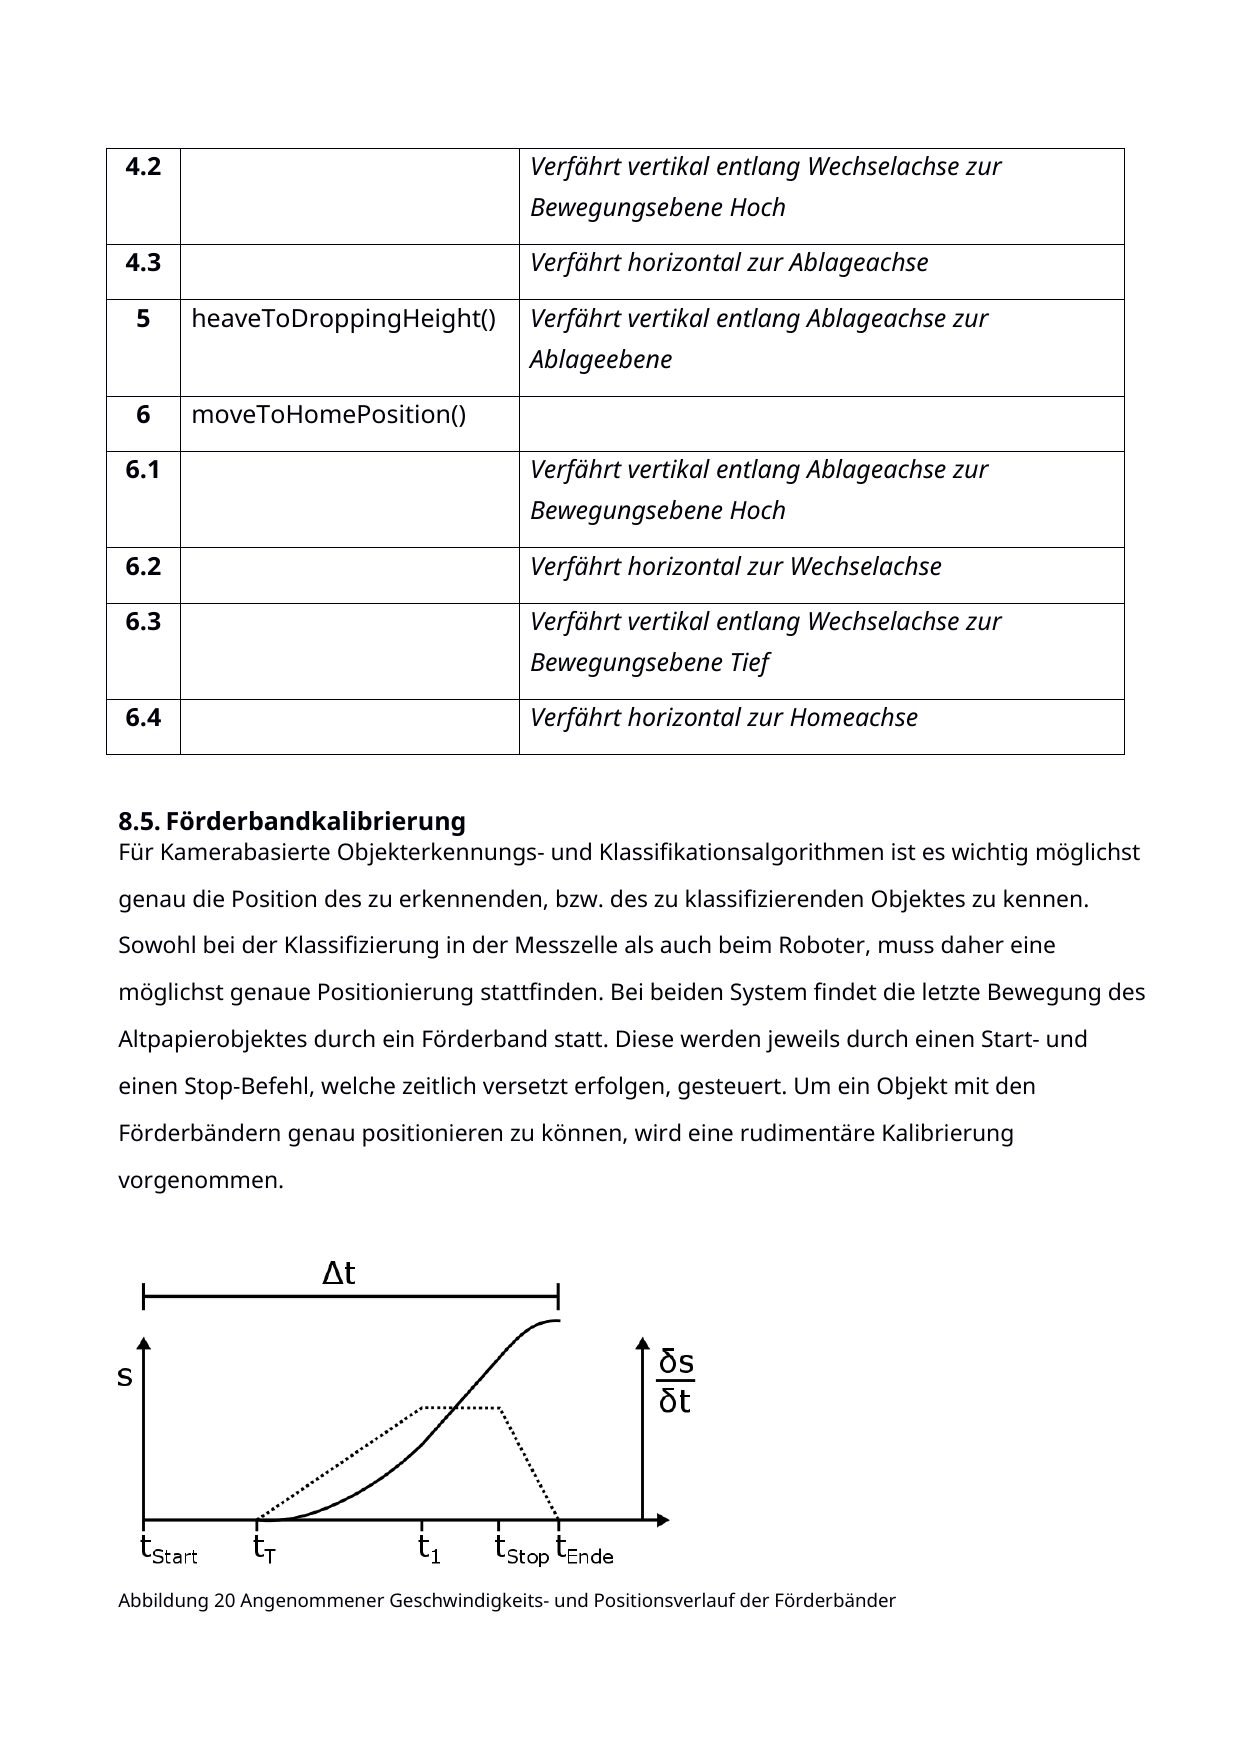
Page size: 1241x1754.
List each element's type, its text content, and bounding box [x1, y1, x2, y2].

table_cell Verfährt vertikal entlang Ablageachse zur Bewegungsebene Hoch [520, 452, 1124, 547]
table_cell Verfährt vertikal entlang Wechselachse zur Bewegungsebene Hoch [520, 149, 1124, 244]
picture [118, 1261, 696, 1567]
table_cell 5 [107, 300, 180, 396]
table_cell [181, 149, 519, 244]
table_cell [181, 604, 519, 699]
table_cell Verfährt horizontal zur Wechselachse [520, 548, 1124, 603]
table_cell 4.3 [107, 245, 180, 299]
table_cell [181, 452, 519, 547]
subtitle Förderbandkalibrierung [118, 807, 1152, 836]
table_cell 6.3 [107, 604, 180, 699]
table_cell moveToHomePosition() [181, 397, 519, 451]
table_cell 6 [107, 397, 180, 451]
table_cell Verfährt vertikal entlang Ablageachse zur Ablageebene [520, 300, 1124, 396]
table_cell Verfährt vertikal entlang Wechselachse zur Bewegungsebene Tief [520, 604, 1124, 699]
table_cell 6.2 [107, 548, 180, 603]
table_cell 4.2 [107, 149, 180, 244]
table_cell heaveToDroppingHeight() [181, 300, 519, 396]
text Abbildung 8-18 Angenommener Geschwindigkeits- und Positionsverlauf der Förderbänder [118, 1587, 1152, 1613]
table_cell [520, 397, 1124, 451]
table_cell Verfährt horizontal zur Homeachse [520, 700, 1124, 754]
table_cell [181, 700, 519, 754]
table_cell Verfährt horizontal zur Ablageachse [520, 245, 1124, 299]
table_cell 6.1 [107, 452, 180, 547]
table_cell 6.4 [107, 700, 180, 754]
text Für Kamerabasierte Objekterkennungs- und Klassifikationsalgorithmen ist es wichtig möglichst genau die Position des zu erkennenden, bzw. des zu klassifizierenden Objektes zu kennen. Sowohl bei der Klassifizierung in der Messzelle als auch beim Roboter, muss daher eine möglichst genaue Positionierung stattfinden. Bei beiden System findet die letzte Bewegung des Altpapierobjektes durch ein Förderband statt. Diese werden jeweils durch einen Start- und einen Stop-Befehl, welche zeitlich versetzt erfolgen, gesteuert. Um ein Objekt mit den Förderbändern genau positionieren zu können, wird eine rudimentäre Kalibrierung vorgenommen. [118, 836, 1152, 1195]
table_cell [181, 245, 519, 299]
table_cell [181, 548, 519, 603]
